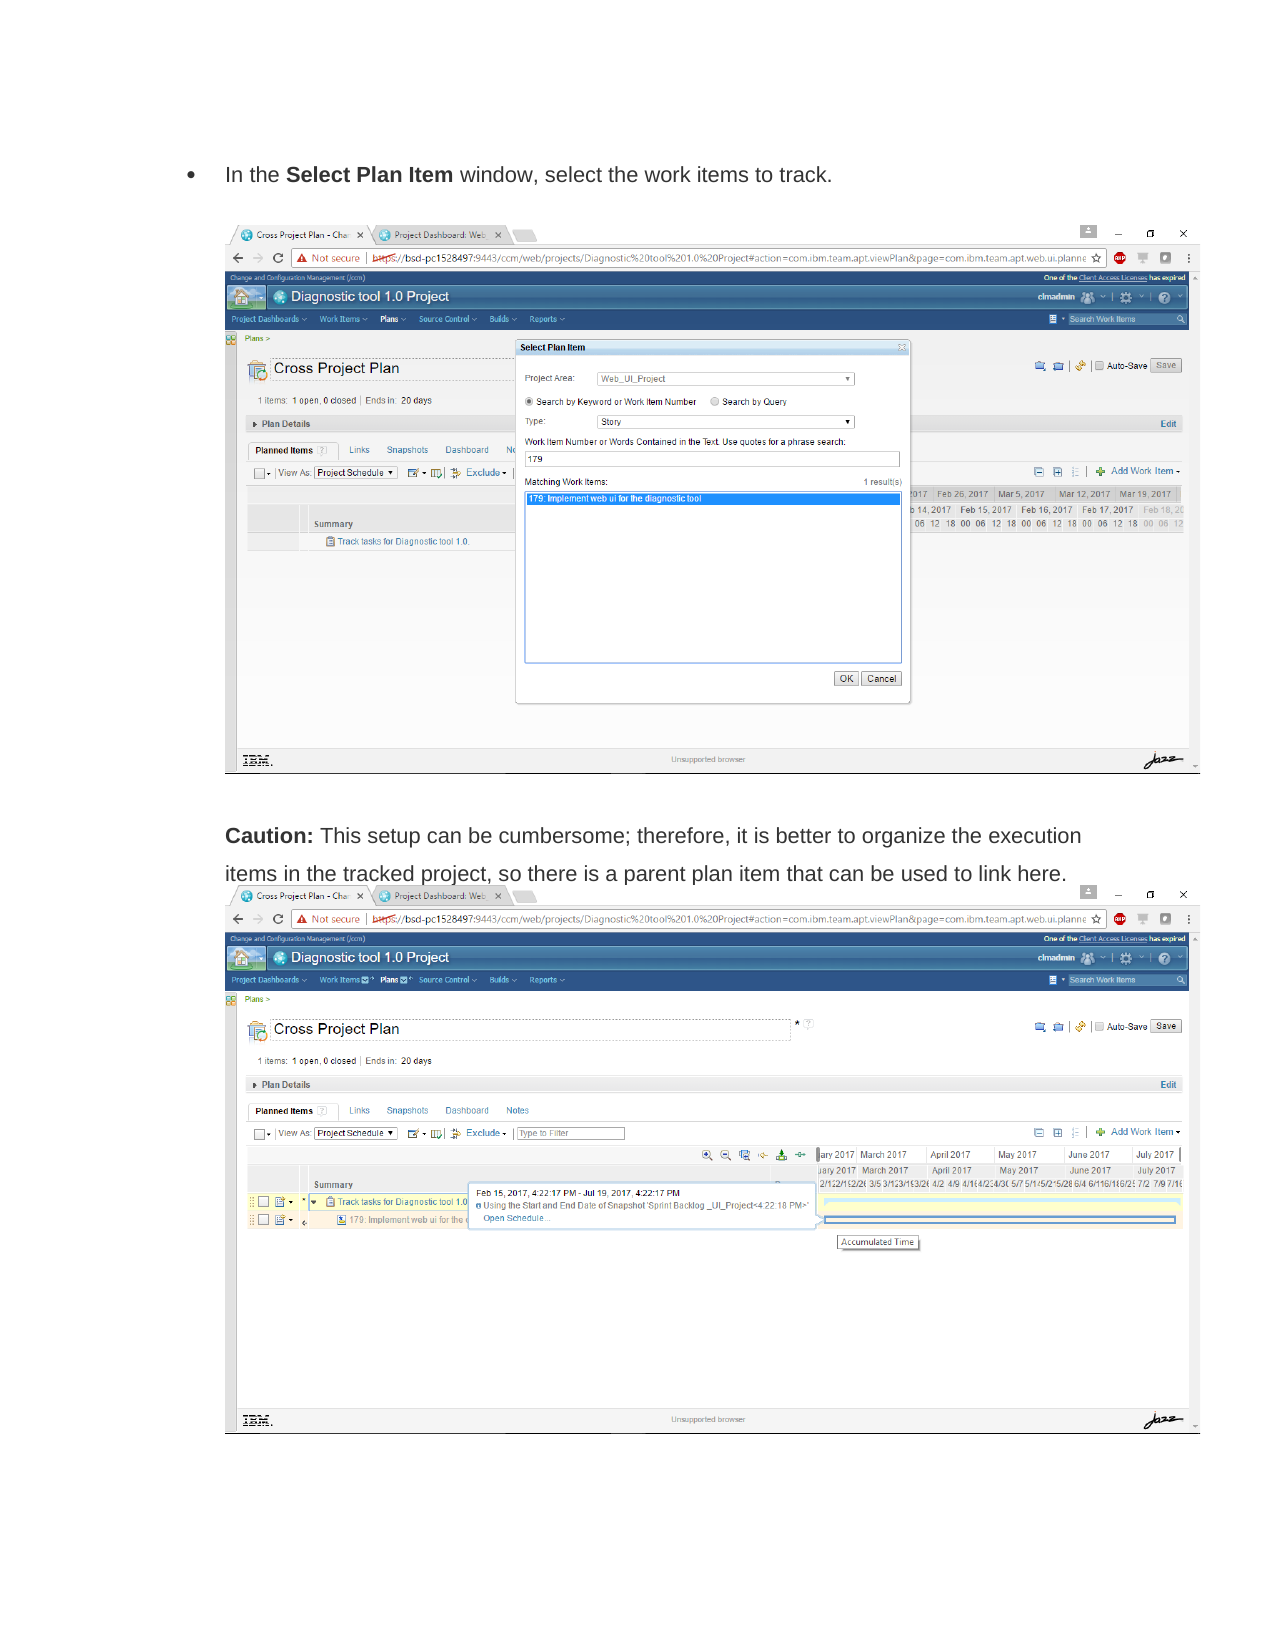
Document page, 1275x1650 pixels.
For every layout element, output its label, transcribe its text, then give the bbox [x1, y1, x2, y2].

list In the Select Plan Item window, select the work items to track. [187, 150, 1125, 187]
text Caution: This setup can be cumbersome; therefore, it is better to organize the execution items in the tracked project, so there is a parent plan item that can be used to link here. [225, 774, 1125, 885]
picture [225, 225, 1200, 774]
picture [225, 885, 1200, 1434]
